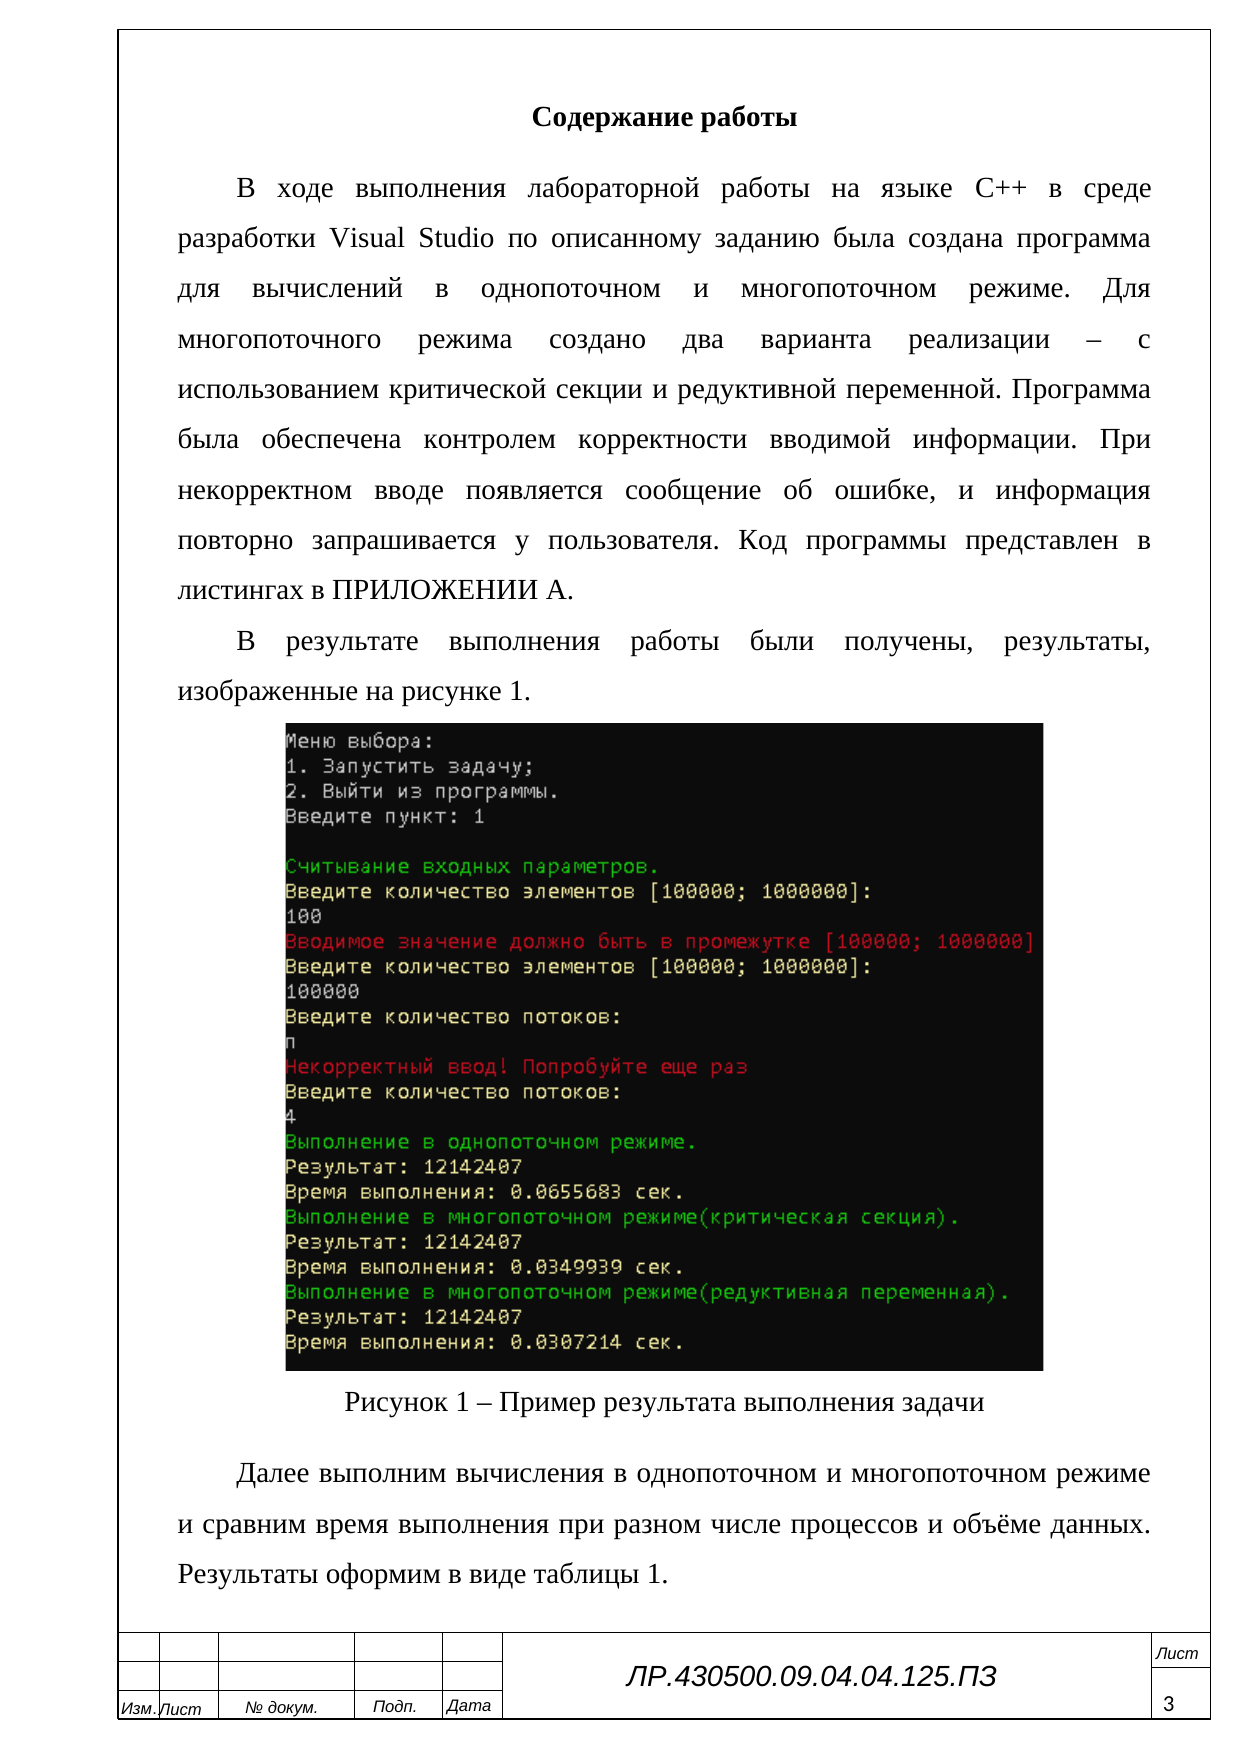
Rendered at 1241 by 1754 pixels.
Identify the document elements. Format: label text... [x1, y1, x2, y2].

text В ходе выполнения лабораторной работы на языке C++ в среде разработки Visual Studio по описанному заданию была создана программа для вычислений в однопоточном и многопоточном режиме. Для многопоточного режима создано два варианта реализации – с использованием критической секции и редуктивной переменной. Программа была обеспечена контролем корректности вводимой информации. При некорректном вводе появляется сообщение об ошибке, и информация повторно запрашивается у пользователя. Код программы представлен в листингах в ПРИЛОЖЕНИИ А. [177, 170, 1152, 606]
text В результате выполнения работы были получены, результаты, изображенные на рисунке 1. [177, 623, 1152, 707]
picture [285, 723, 1044, 1371]
text Рисунок 1 – Пример результата выполнения задачи [177, 1384, 1152, 1418]
text Далее выполним вычисления в однопоточном и многопоточном режиме и сравним время выполнения при разном числе процессов и объёме данных. Результаты оформим в виде таблицы 1. [177, 1455, 1152, 1589]
text Содержание работы [177, 99, 1152, 132]
